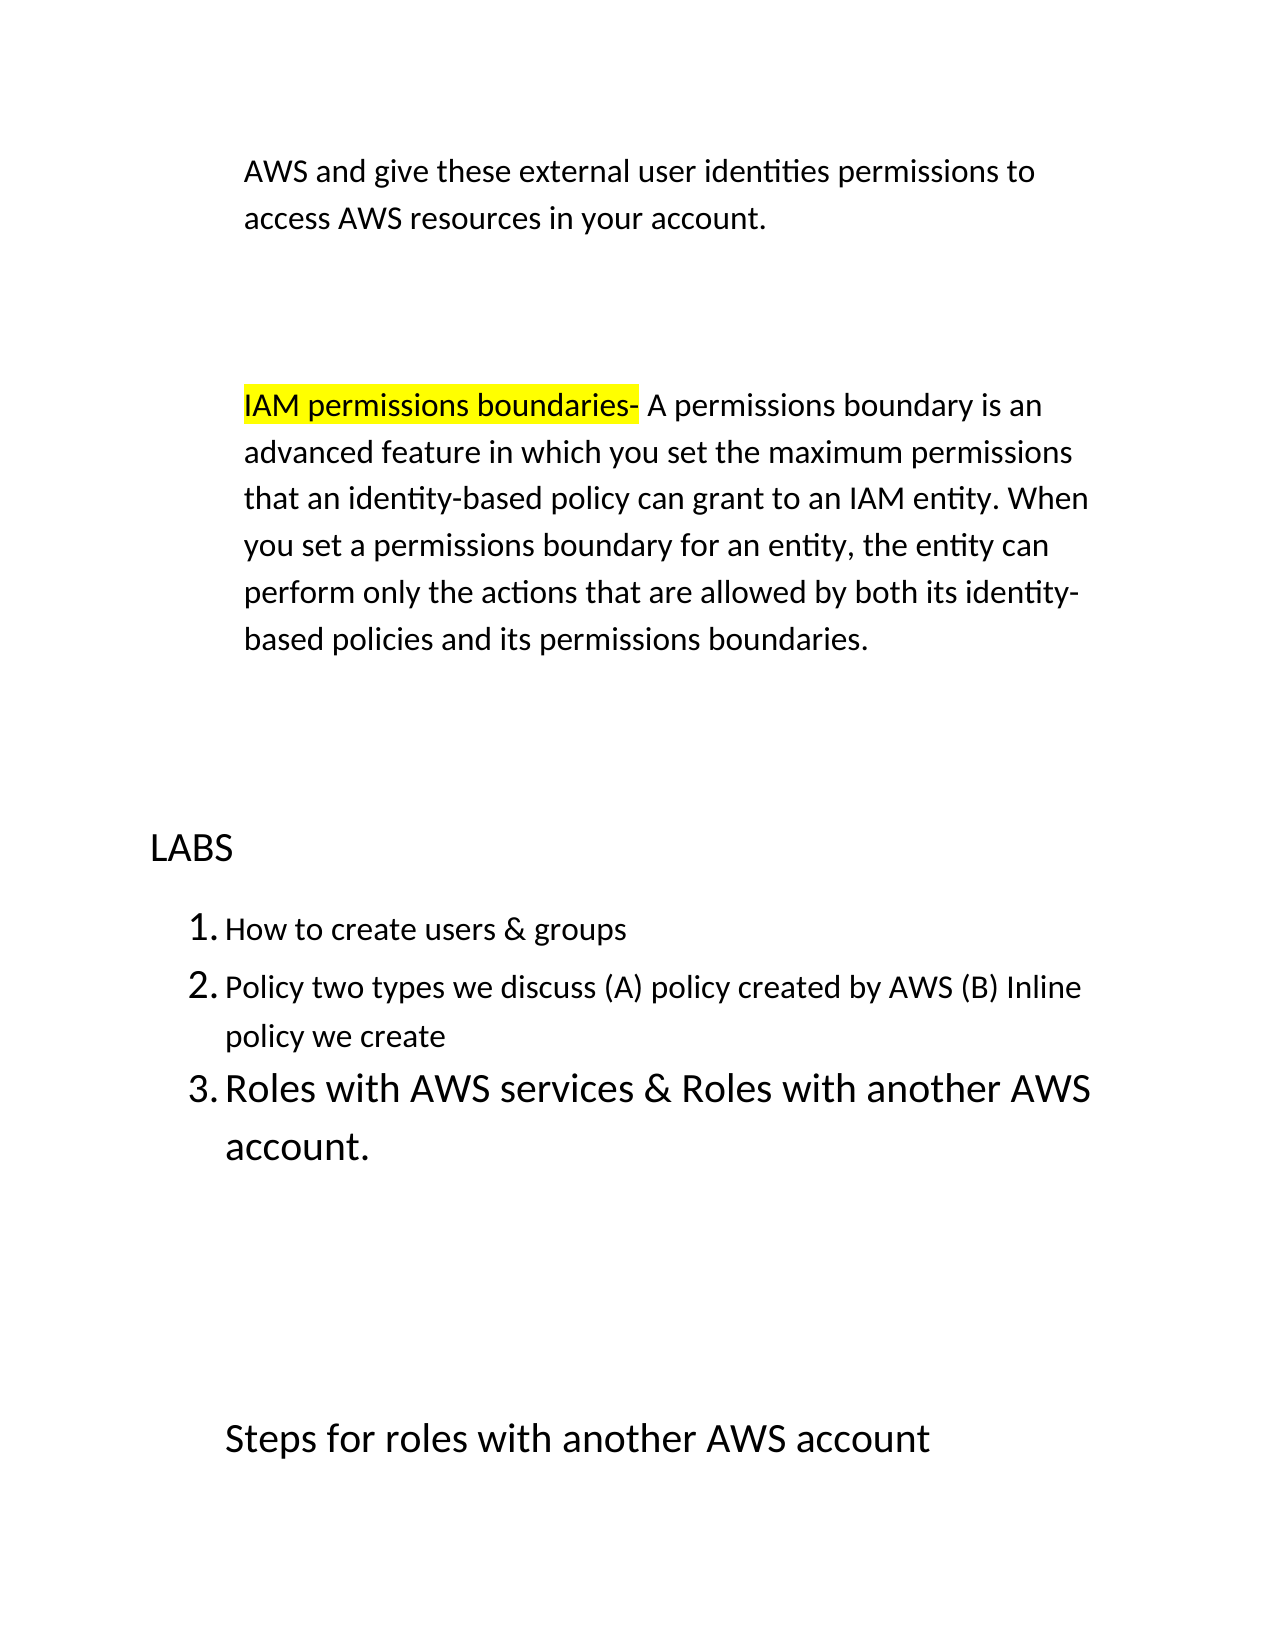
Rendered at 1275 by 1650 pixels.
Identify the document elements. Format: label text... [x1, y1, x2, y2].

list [206, 150, 1125, 237]
list Steps for roles with another AWS account [225, 1354, 1125, 1463]
list How to create users & groups [187, 900, 1125, 951]
list Roles with AWS services & Roles with another AWS account. [187, 1062, 1125, 1171]
list IAM permissions boundaries- A permissions boundary is an advanced feature in which you set the maximum permissions that an identity-based policy can grant to an IAM entity. When you set a permissions boundary for an entity, the entity can perform only the actions that are allowed by both its identity-based policies and its permissions boundaries. [244, 384, 1125, 658]
text LABS [150, 821, 1125, 871]
list Policy two types we discuss (A) policy created by AWS (B) Inline policy we create [187, 958, 1125, 1056]
